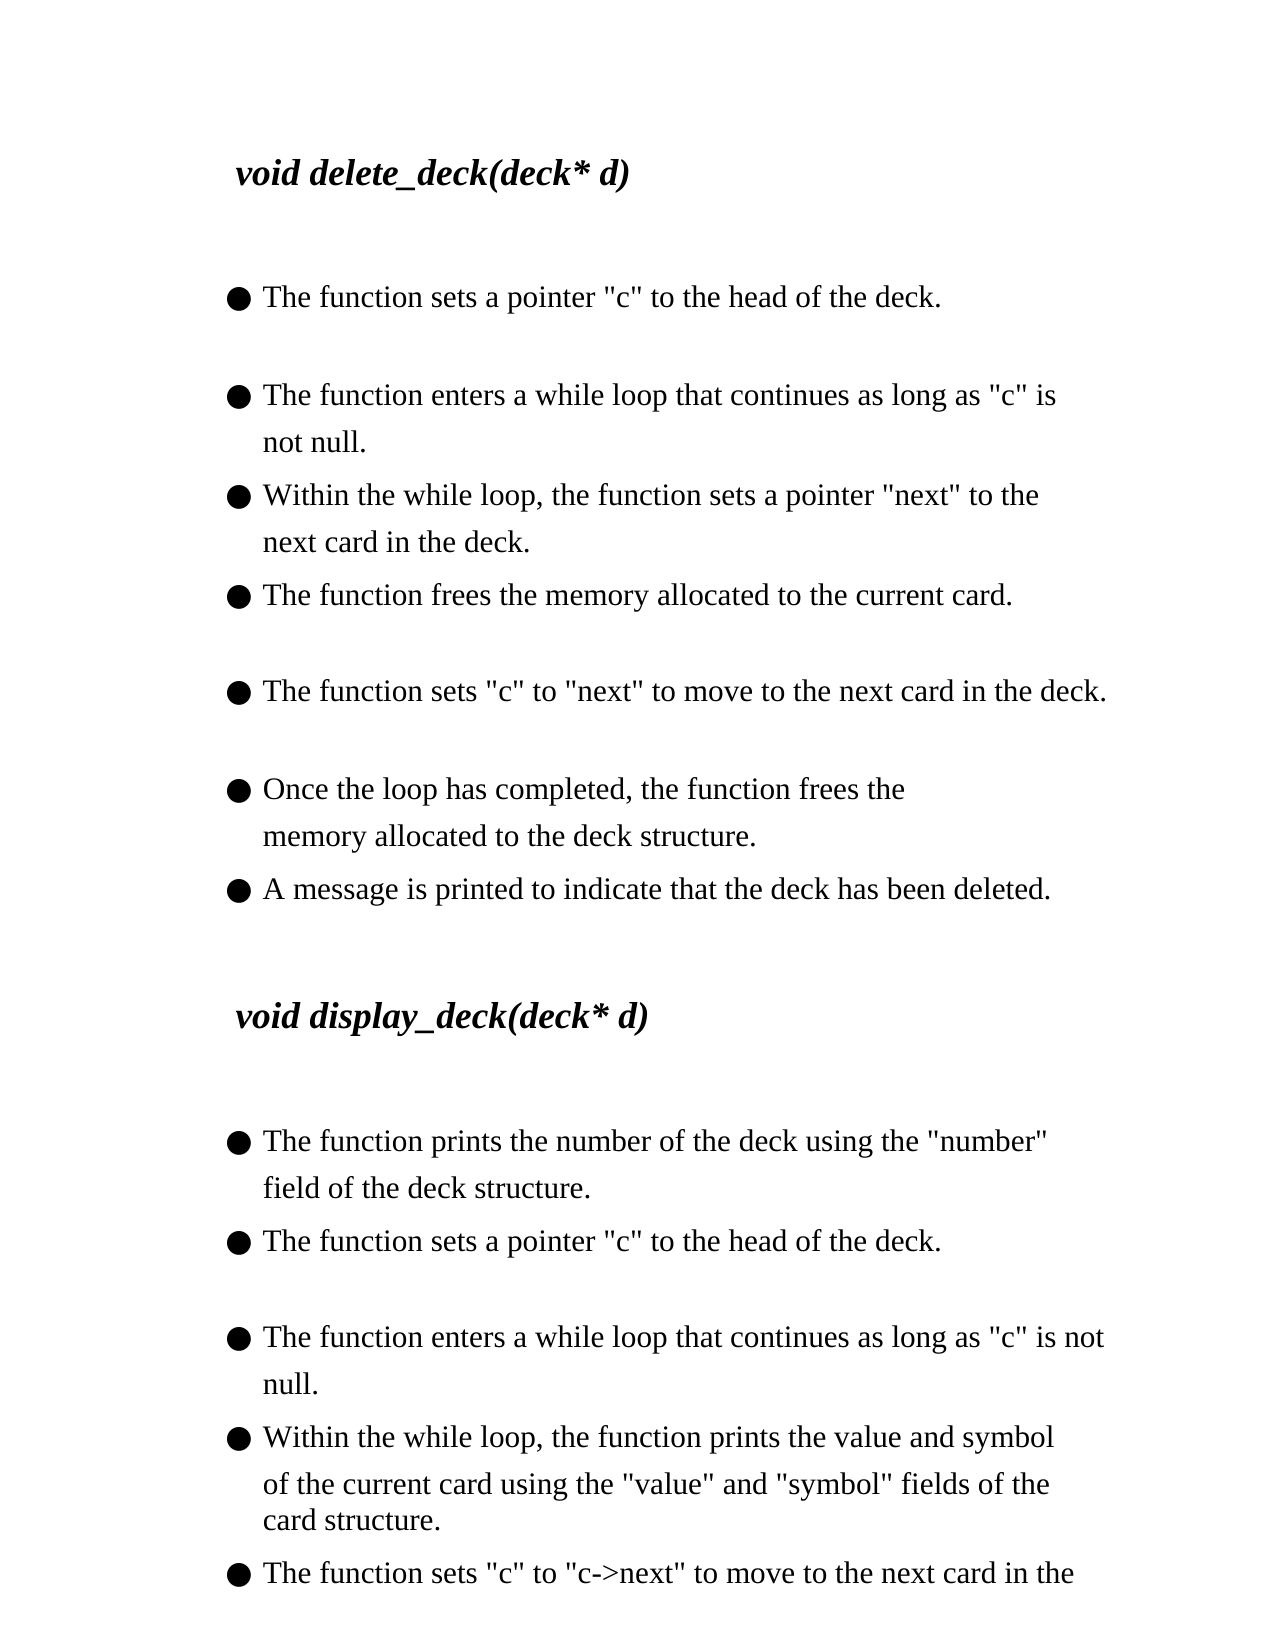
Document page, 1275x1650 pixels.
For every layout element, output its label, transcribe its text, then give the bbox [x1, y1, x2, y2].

list The function prints the number of the deck using the "number" field of the deck structure. [225, 1105, 1113, 1205]
subtitle void delete_deck(deck* d) [187, 151, 1196, 194]
list The function frees the memory allocated to the current card. [225, 559, 1196, 623]
list Within the while loop, the function prints the value and symbol of the current card using the "value" and "symbol" fields of the card structure. [225, 1402, 1088, 1537]
list The function enters a while loop that continues as long as "c" is not null. [225, 359, 1104, 459]
subtitle void display_deck(deck* d) [187, 994, 1196, 1037]
list The function sets a pointer "c" to the head of the deck. [225, 1205, 1196, 1269]
list The function sets a pointer "c" to the head of the deck. [225, 262, 1196, 326]
list The function enters a while loop that continues as long as "c" is not null. [225, 1302, 1105, 1402]
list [225, 1537, 1076, 1602]
list A message is printed to indicate that the deck has been deleted. [225, 853, 1196, 917]
list The function sets "c" to "next" to move to the next card in the deck. [225, 656, 1196, 720]
list Within the while loop, the function sets a pointer "next" to the next card in the deck. [225, 459, 1101, 559]
list Once the loop has completed, the function frees the memory allocated to the deck structure. [225, 753, 1017, 853]
